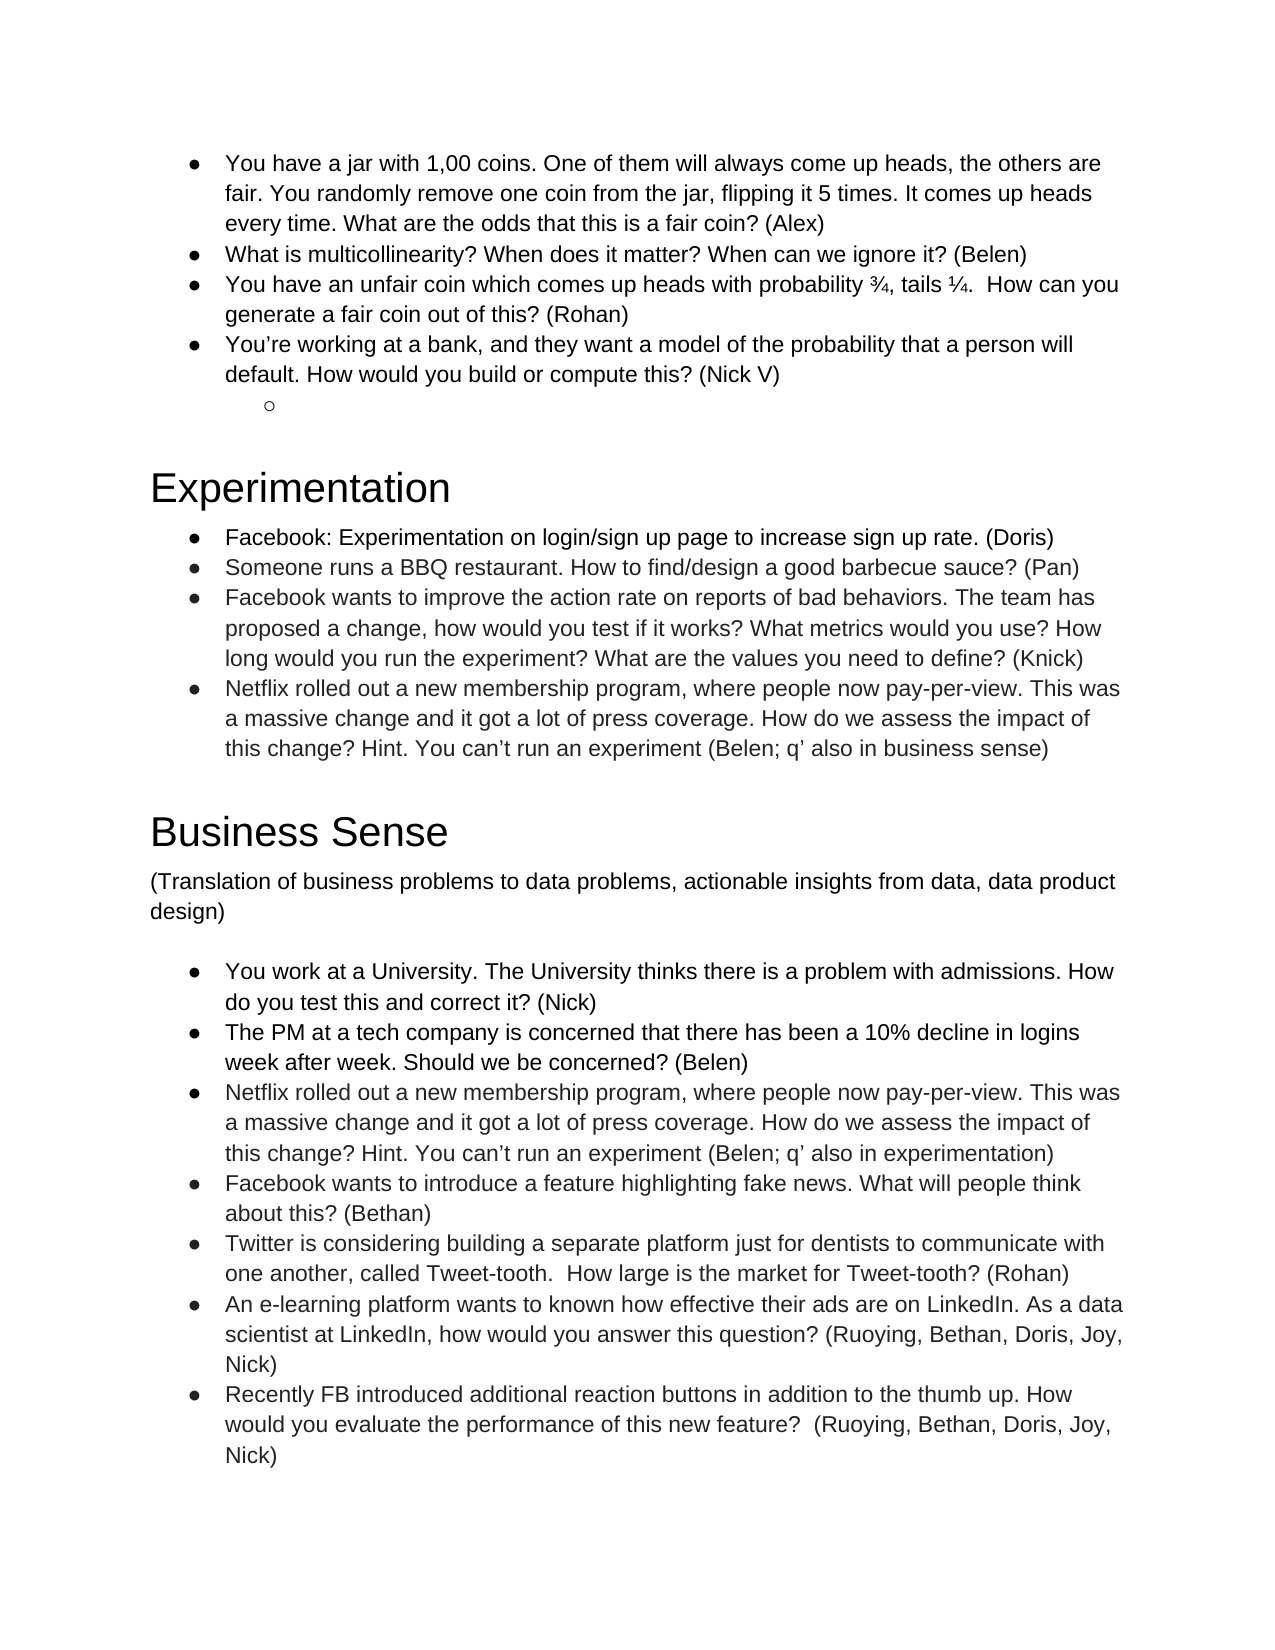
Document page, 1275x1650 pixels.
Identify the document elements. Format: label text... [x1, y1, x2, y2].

list Netflix rolled out a new membership program, where people now pay-per-view. This was a massive change and it got a lot of press coverage. How do we assess the impact of this change? Hint. You can’t run an experiment (Belen; q’ also in business sense) [187, 675, 1125, 762]
list The PM at a tech company is concerned that there has been a 10% decline in logins week after week. Should we be concerned? (Belen) [187, 1019, 1125, 1075]
list Netflix rolled out a new membership program, where people now pay-per-view. This was a massive change and it got a lot of press coverage. How do we assess the impact of this change? Hint. You can’t run an experiment (Belen; q’ also in experimentation) [187, 1079, 1125, 1166]
list Facebook wants to improve the action rate on reports of bad behaviors. The team has proposed a change, how would you test if it works? What metrics would you use? How long would you run the experiment? What are the values you need to define? (Knick) [187, 584, 1125, 671]
list Twitter is considering building a separate platform just for dentists to communicate with one another, called Tweet-tooth. How large is the market for Tweet-tooth? (Rohan) [187, 1230, 1125, 1287]
list Recently FB introduced additional reaction buttons in addition to the thumb up. How would you evaluate the performance of this new feature? (Ruoying, Bethan, Doris, Joy, Nick) [187, 1381, 1125, 1468]
list Facebook: Experimentation on login/sign up page to increase sign up rate. (Doris) [187, 524, 1125, 550]
list What is multicollinearity? When does it matter? When can we ignore it? (Belen) [187, 241, 1125, 267]
list You work at a University. The University thinks there is a problem with admissions. How do you test this and correct it? (Nick) [187, 958, 1125, 1015]
list You have a jar with 1,00 coins. One of them will always come up heads, the others are fair. You randomly remove one coin from the jar, flipping it 5 times. It comes up heads every time. What are the odds that this is a fair coin? (Alex) [187, 150, 1125, 237]
list You’re working at a bank, and they want a model of the probability that a person will default. How would you build or compute this? (Nick V) [187, 331, 1125, 388]
list Facebook wants to introduce a feature highlighting fake news. What will people think about this? (Bethan) [187, 1170, 1125, 1226]
list Someone runs a BBQ restaurant. How to find/design a good barbecue sauce? (Pan) [187, 554, 1125, 581]
list You have an unfair coin which comes up heads with probability ¾, tails ¼. How can you generate a fair coin out of this? (Rohan) [187, 271, 1125, 327]
text (Translation of business problems to data problems, actionable insights from data, data product design) [150, 868, 1125, 924]
list An e-learning platform wants to known how effective their ads are on LinkedIn. As a data scientist at LinkedIn, how would you answer this question? (Ruoying, Bethan, Doris, Joy, Nick) [187, 1291, 1125, 1377]
subtitle Experimentation [150, 463, 1125, 511]
subtitle Business Sense [150, 807, 1125, 855]
